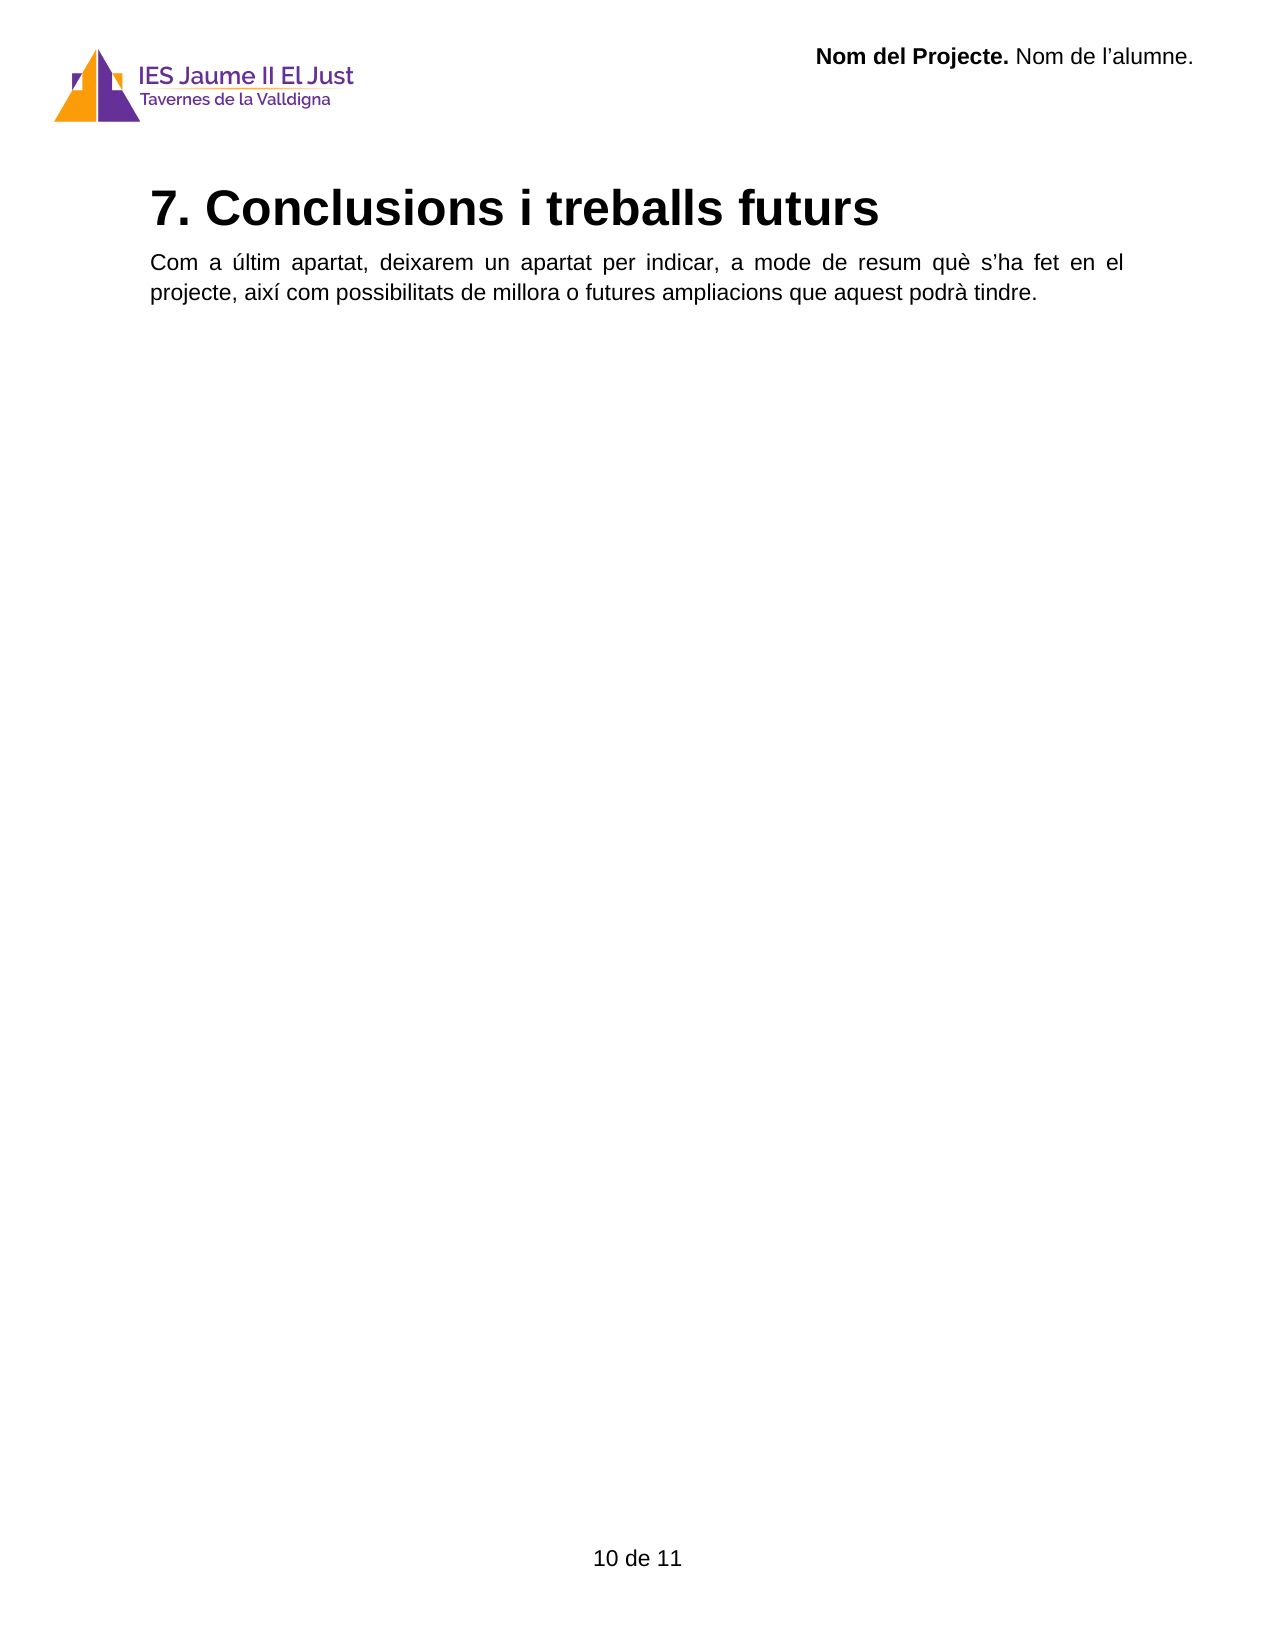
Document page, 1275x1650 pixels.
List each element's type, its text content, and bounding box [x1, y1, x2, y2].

picture [50, 42, 354, 129]
text Com a últim apartat, deixarem un apartat per indicar, a mode de resum què s’ha fet en el projecte, així com possibilitats de millora o futures ampliacions que aquest podrà tindre. [150, 248, 1125, 305]
subtitle 7. Conclusions i treballs futurs [150, 178, 1124, 236]
